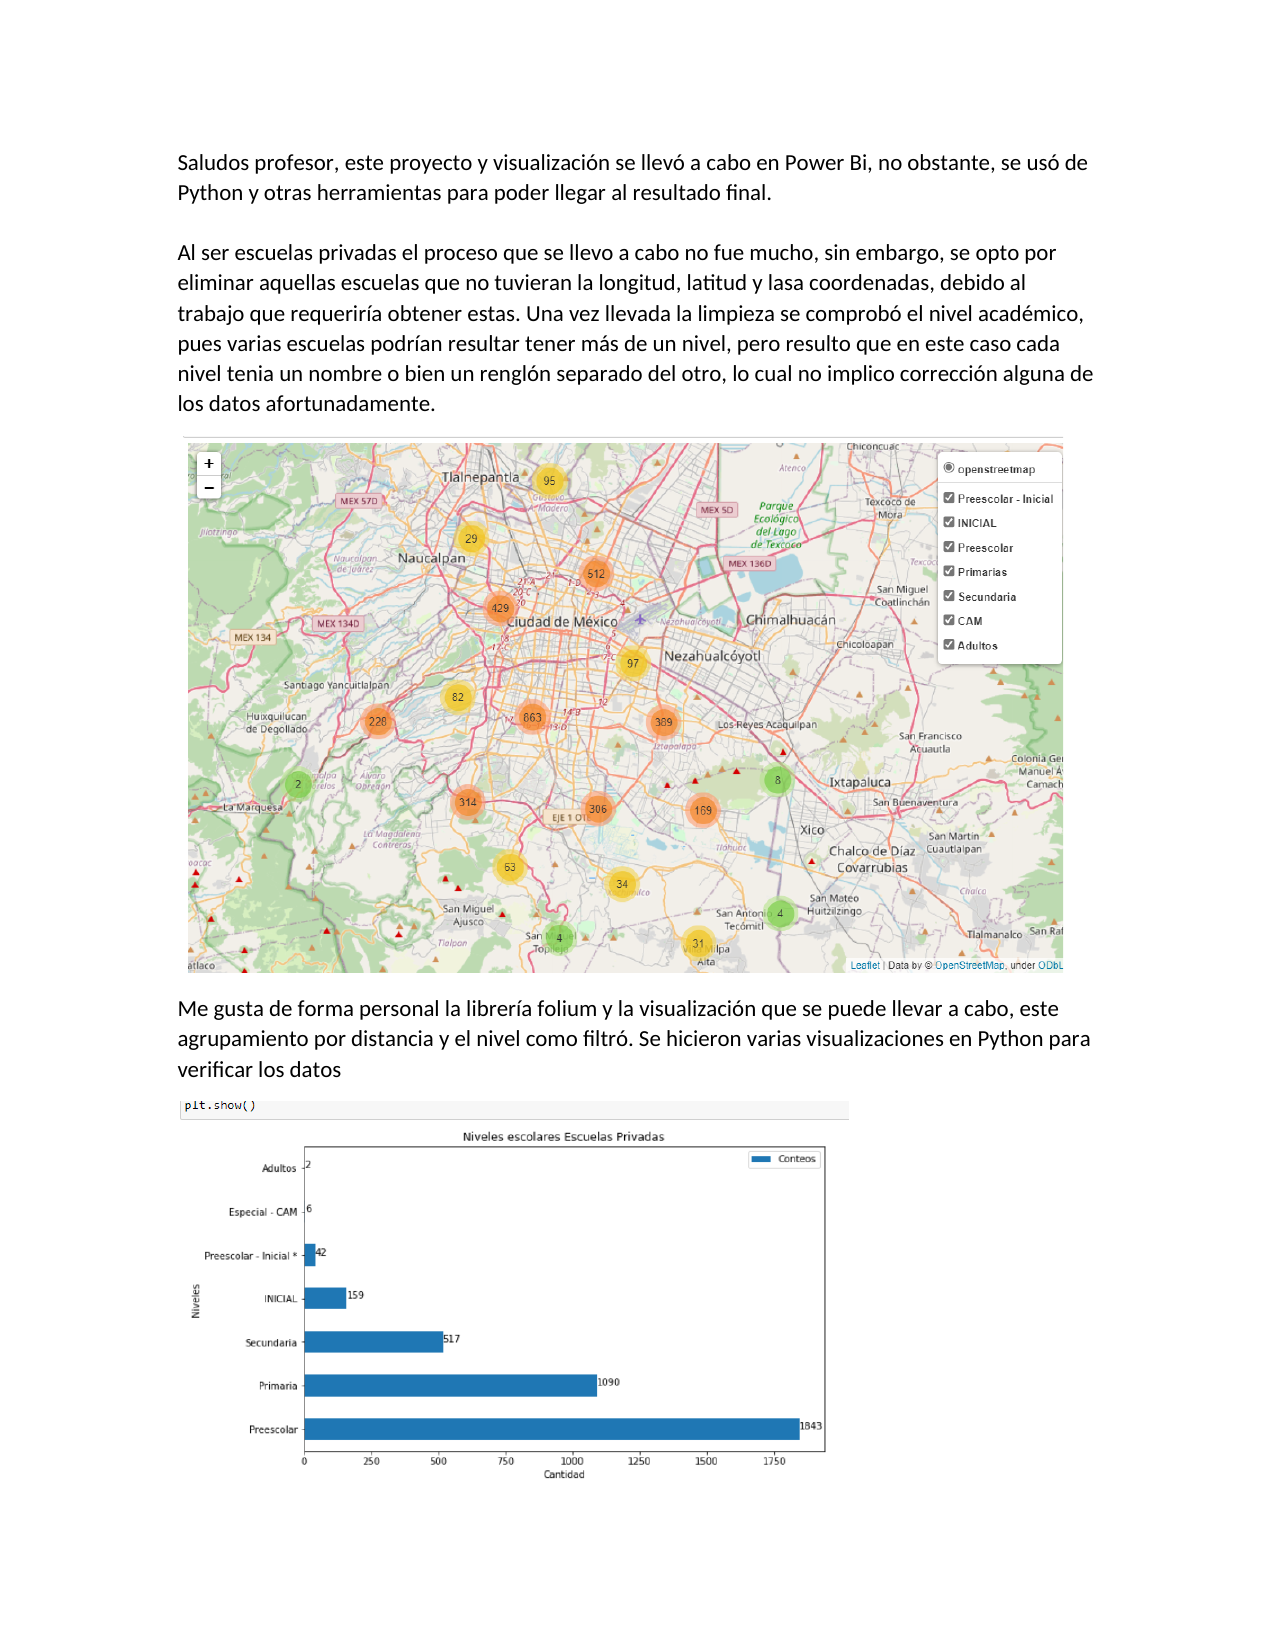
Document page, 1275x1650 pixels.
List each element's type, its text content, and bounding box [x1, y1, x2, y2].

picture [177, 1101, 849, 1488]
text Me gusta de forma personal la librería folium y la visualización que se puede llevar a cabo, este agrupamiento por distancia y el nivel como filtró. Se hicieron varias visualizaciones en Python para verificar los datos [177, 994, 1098, 1083]
text Saludos profesor, este proyecto y visualización se llevó a cabo en Power Bi, no obstante, se usó de Python y otras herramientas para poder llegar al resultado final. Al ser escuelas privadas el proceso que se llevo a cabo no fue mucho, sin embargo, se opto por eliminar aquellas escuelas que no tuvieran la longitud, latitud y lasa coordenadas, debido al trabajo que requeriría obtener estas. Una vez llevada la limpieza se comprobó el nivel académico, pues varias escuelas podrían resultar tener más de un nivel, pero resulto que en este caso cada nivel tenia un nombre o bien un renglón separado del otro, lo cual no implico corrección alguna de los datos afortunadamente. [177, 148, 1098, 417]
picture [177, 436, 1064, 976]
